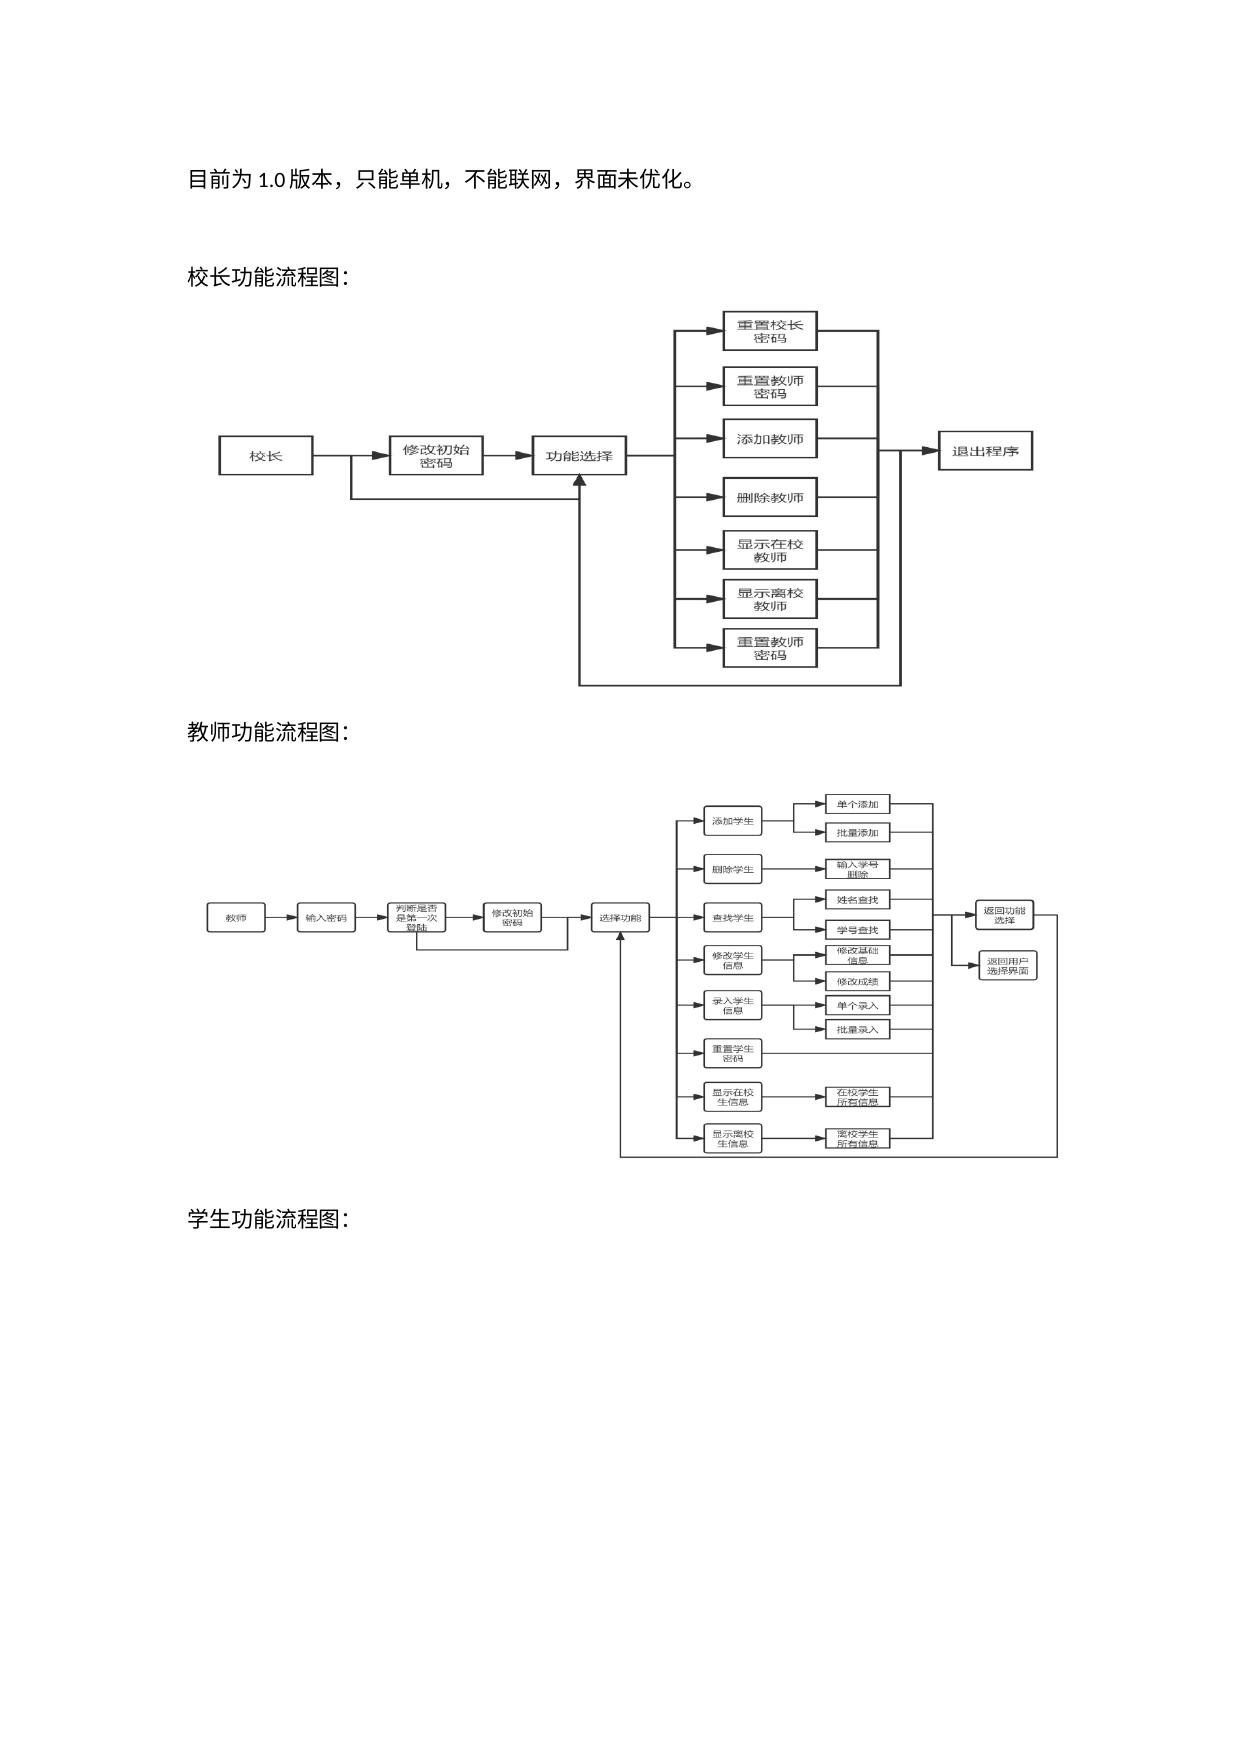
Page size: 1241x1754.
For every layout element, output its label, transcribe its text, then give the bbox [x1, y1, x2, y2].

picture [187, 292, 1064, 706]
text 学生功能流程图： [187, 1202, 1053, 1234]
text 校长功能流程图： [187, 259, 1053, 292]
text 目前为1.0版本，只能单机，不能联网，界面未优化。 [187, 162, 1053, 194]
picture [187, 779, 1077, 1172]
text 教师功能流程图： [187, 714, 1053, 747]
